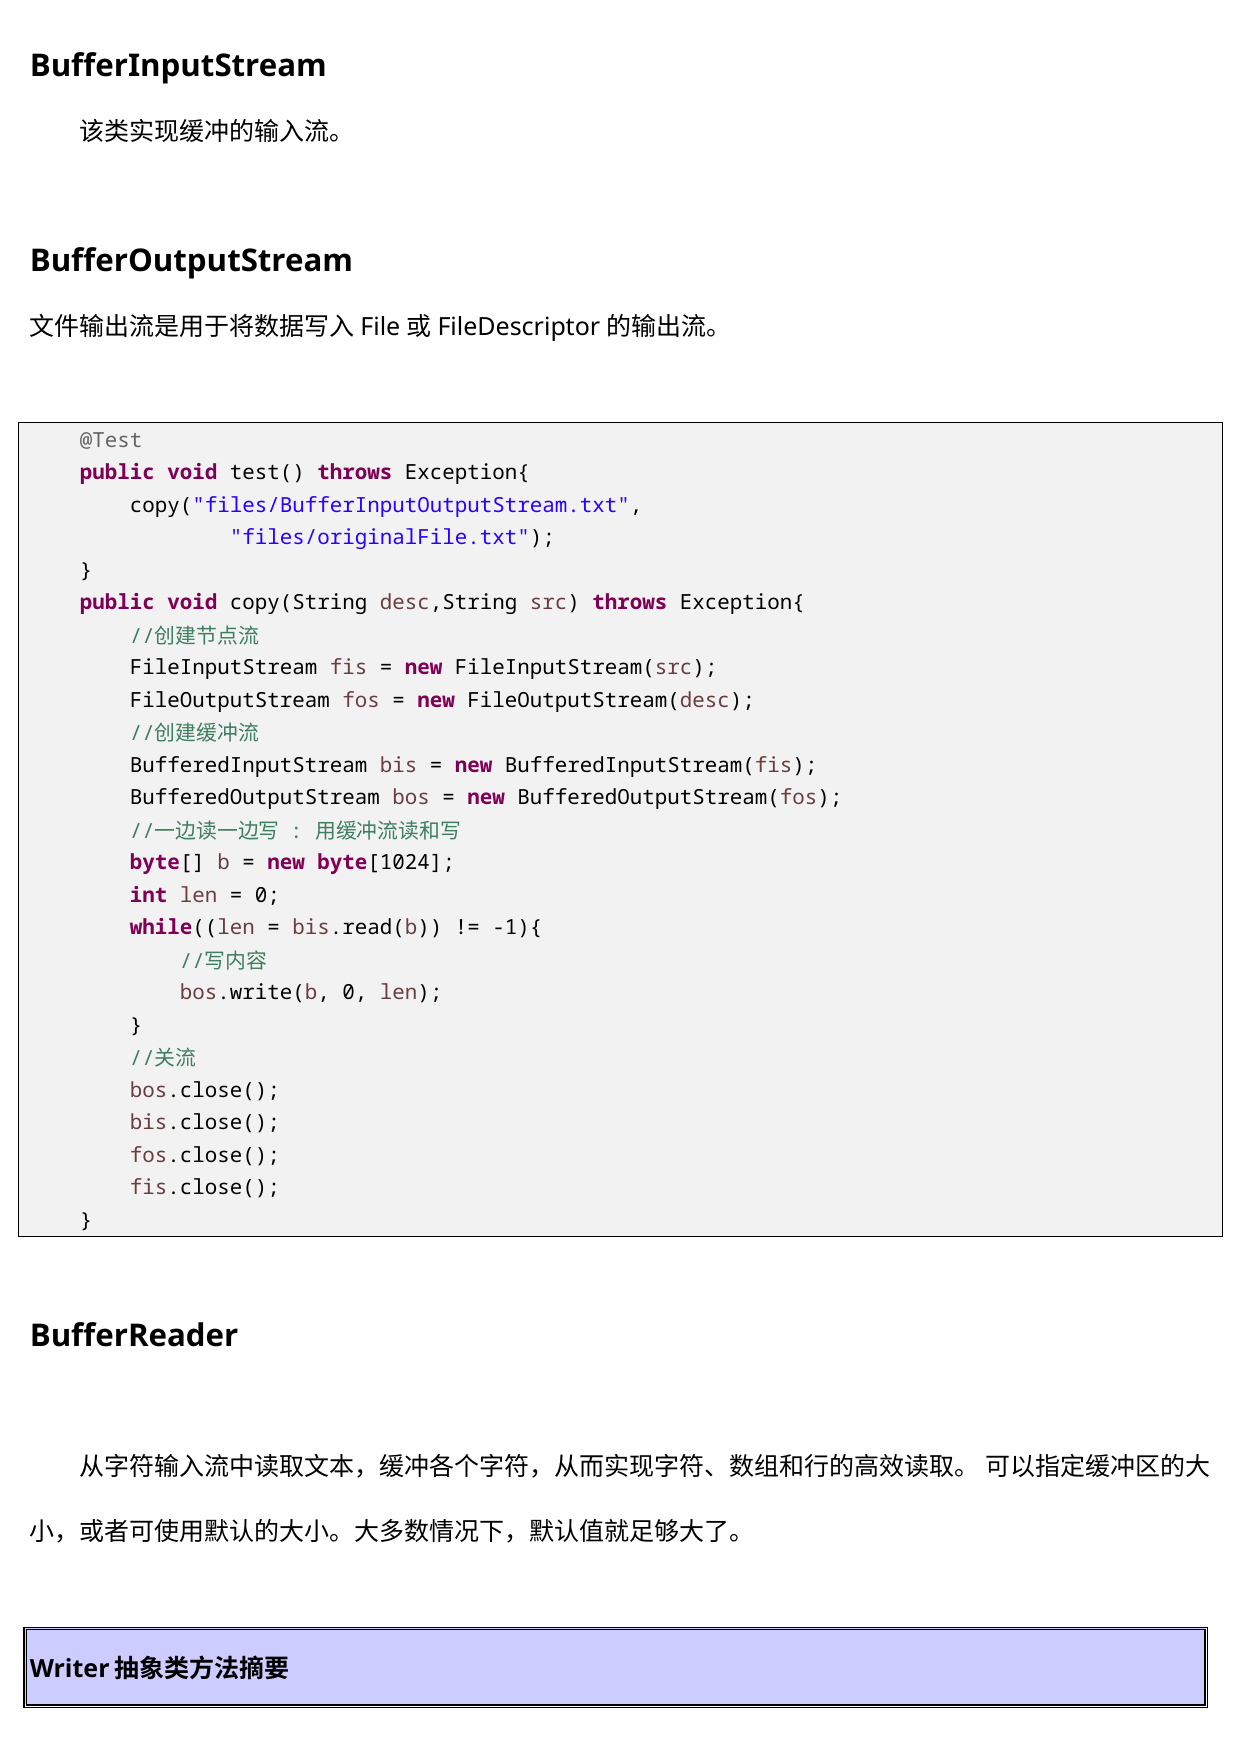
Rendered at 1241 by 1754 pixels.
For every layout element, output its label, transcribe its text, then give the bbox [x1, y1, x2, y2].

text 该类实现缓冲的输入流。 [29, 97, 1211, 162]
subtitle BufferReader [29, 1302, 1211, 1367]
table_header @Test public void test() throws Exception{ copy("files/BufferInputOutputStream.txt", "files/originalFile.txt"); } public void copy(String desc,String src) throws Exception{ //创建节点流 FileInputStream fis = new FileInputStream(src); FileOutputStream fos = new FileOutputStream(desc); //创建缓冲流 BufferedInputStream bis = new BufferedInputStream(fis); BufferedOutputStream bos = new BufferedOutputStream(fos); //一边读一边写 : 用缓冲流读和写 byte[] b = new byte[1024]; int len = 0; while((len = bis.read(b)) != -1){ //写内容 bos.write(b, 0, len); } //关流 bos.close(); bis.close(); fos.close(); fis.close(); } [19, 423, 1222, 1236]
subtitle BufferOutputStream [29, 227, 1211, 292]
text 从字符输入流中读取文本，缓冲各个字符，从而实现字符、数组和行的高效读取。 可以指定缓冲区的大小，或者可使用默认的大小。大多数情况下，默认值就足够大了。 [29, 1432, 1211, 1562]
table_header Writer抽象类方法摘要 [27, 1630, 1204, 1704]
title 文件输出流是用于将数据写入 File 或 FileDescriptor 的输出流。 [29, 292, 1211, 357]
subtitle BufferInputStream [29, 32, 1211, 97]
